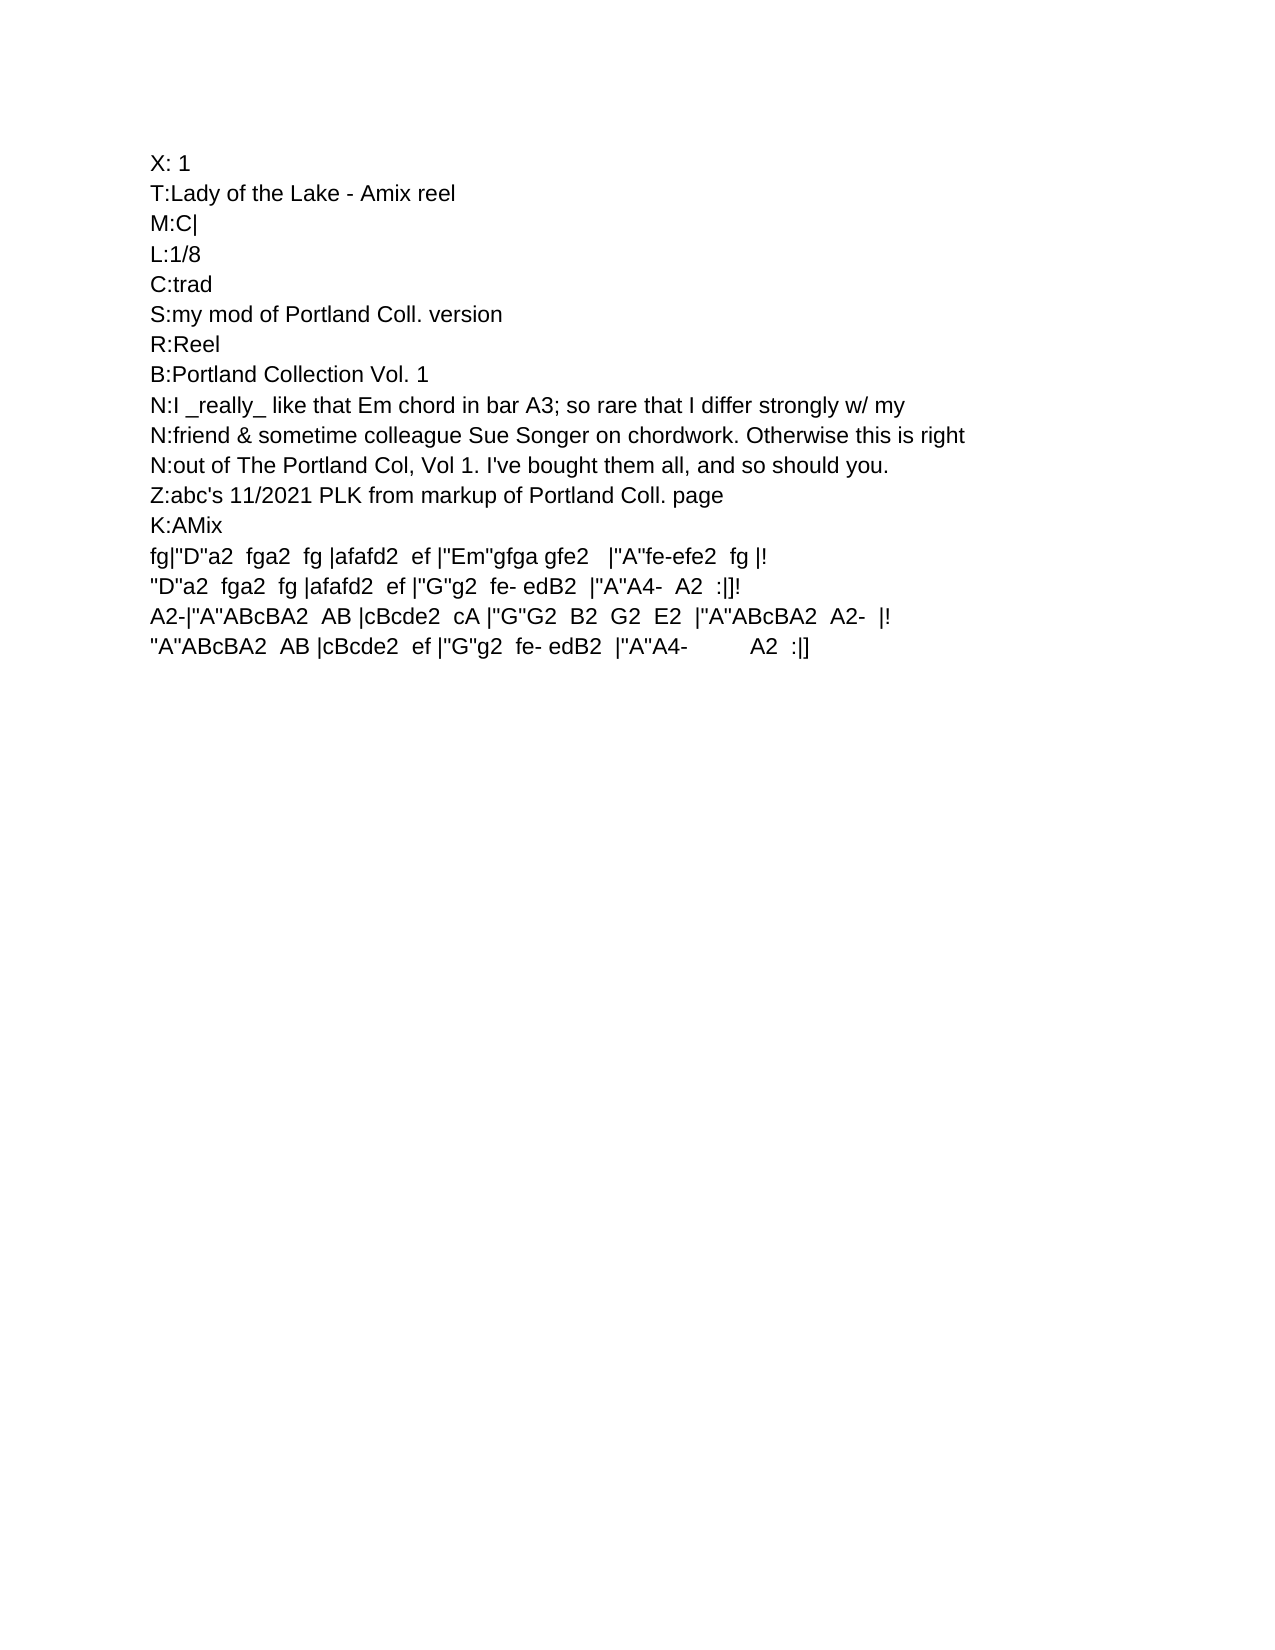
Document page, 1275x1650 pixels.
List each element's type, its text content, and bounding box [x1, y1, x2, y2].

text N:out of The Portland Col, Vol 1. I've bought them all, and so should you. [150, 452, 1125, 478]
text M:C| [150, 210, 1125, 237]
text fg|"D"a2 fga2 fg |afafd2 ef |"Em"gfga gfe2 |"A"fe-efe2 fg |! [150, 543, 1125, 569]
text B:Portland Collection Vol. 1 [150, 361, 1125, 388]
text Z:abc's 11/2021 PLK from markup of Portland Coll. page [150, 482, 1125, 509]
text C:trad [150, 271, 1125, 297]
text N:friend & sometime colleague Sue Songer on chordwork. Otherwise this is right [150, 422, 1125, 448]
text N:I _really_ like that Em chord in bar A3; so rare that I differ strongly w/ my [150, 392, 1125, 418]
text S:my mod of Portland Coll. version [150, 301, 1125, 327]
text "A"ABcBA2 AB |cBcde2 ef |"G"g2 fe- edB2 |"A"A4- A2 :|] [150, 633, 1125, 660]
text L:1/8 [150, 241, 1125, 267]
text X: 1 [150, 150, 1125, 176]
text "D"a2 fga2 fg |afafd2 ef |"G"g2 fe- edB2 |"A"A4- A2 :|]! [150, 573, 1125, 599]
text A2-|"A"ABcBA2 AB |cBcde2 cA |"G"G2 B2 G2 E2 |"A"ABcBA2 A2- |! [150, 603, 1125, 629]
text R:Reel [150, 331, 1125, 358]
text K:AMix [150, 512, 1125, 539]
text T:Lady of the Lake - Amix reel [150, 180, 1125, 207]
